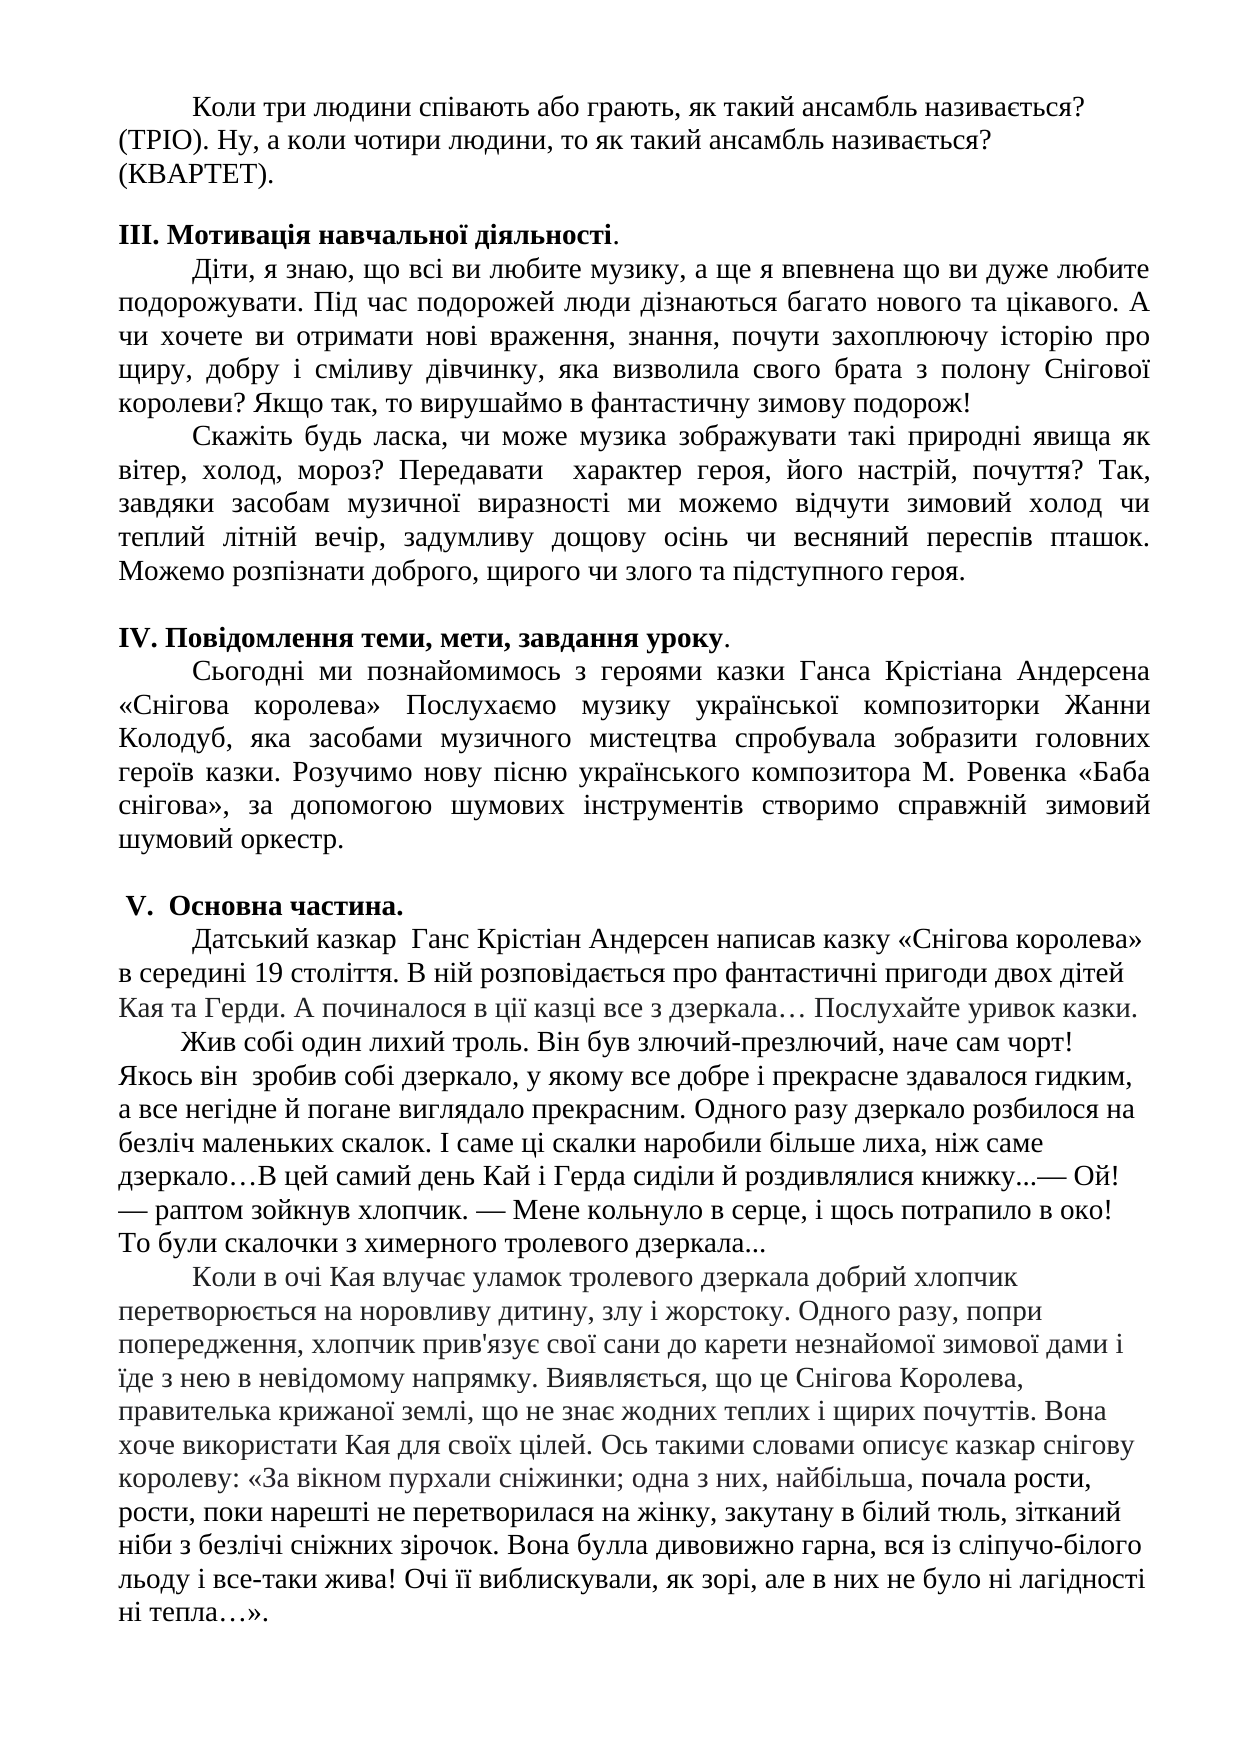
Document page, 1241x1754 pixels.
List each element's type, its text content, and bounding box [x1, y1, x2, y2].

text Діти, я знаю, що всі ви любите музику, а ще я впевнена що ви дуже любите подорожувати. Під час подорожей люди дізнаються багато нового та цікавого. А чи хочете ви отримати нові враження, знання, почути захоплюючу історію про щиру, добру і сміливу дівчинку, яка визволила свого брата з полону Снігової королеви? Якщо так, то вирушаймо в фантастичну зимову подорож! [118, 251, 1152, 418]
text V. Основна частина. [118, 888, 1152, 922]
text Жив собі один лихий троль. Він був злючий-презлючий, наче сам чорт! Якось він зробив собі дзеркало, у якому все добре і прекрасне здавалося гидким, а все негідне й погане виглядало прекрасним. Одного разу дзеркало розбилося на безліч маленьких скалок. І саме ці скалки наробили більше лиха, ніж саме дзеркало…В цей самий день Кай і Герда сиділи й роздивлялися книжку...— Ой! — раптом зойкнув хлопчик. — Мене кольнуло в серце, і щось потрапило в око! То були скалочки з химерного тролевого дзеркала... [118, 1024, 1152, 1259]
text Скажіть будь ласка, чи може музика зображувати такі природні явища як вітер, холод, мороз? Передавати характер героя, його настрій, почуття? Так, завдяки засобам музичної виразності ми можемо відчути зимовий холод чи теплий літній вечір, задумливу дощову осінь чи весняний переспів пташок. Можемо розпізнати доброго, щирого чи злого та підступного героя. [118, 418, 1152, 586]
text Коли в очі Кая влучає уламок тролевого дзеркала добрий хлопчик перетворюється на норовливу дитину, злу і жорстоку. Одного разу, попри попередження, хлопчик прив'язує свої сани до карети незнайомої зимової дами і їде з нею в невідомому напрямку. Виявляється, що це Снігова Королева, правителька крижаної землі, що не знає жодних теплих і щирих почуттів. Вона хоче використати Кая для своїх цілей. Ось такими словами описує казкар снігову королеву: «За вікном пурхали сніжинки; одна з них, найбільша, почала рости, рости, поки нарешті не перетворилася на жінку, закутану в білий тюль, зітканий ніби з безлічі сніжних зірочок. Вона булла дивовижно гарна, вся із сліпучо-білого льоду і все-таки жива! Очі її виблискували, як зорі, але в них не було ні лагідності ні тепла…». [118, 1259, 1152, 1628]
text Сьогодні ми познайомимось з героями казки Ганса Крістіана Андерсена «Снігова королева» Послухаємо музику української композиторки Жанни Колодуб, яка засобами музичного мистецтва спробувала зобразити головних героїв казки. Розучимо нову пісню українського композитора М. Ровенка «Баба снігова», за допомогою шумових інструментів створимо справжній зимовий шумовий оркестр. [118, 653, 1152, 854]
text ІІІ. Мотивація навчальної діяльності. [118, 217, 1152, 251]
text ІV. Повідомлення теми, мети, завдання уроку. [118, 620, 1152, 653]
text Коли три людини співають або грають, як такий ансамбль називається? (ТРІО). Ну, а коли чотири людини, то як такий ансамбль називається? (КВАРТЕТ). [118, 89, 1152, 189]
text Датський казкар Ганс Крістіан Андерсен написав казку «Снігова королева» в середині 19 століття. В ній розповідається про фантастичні пригоди двох дітей Кая та Герди. А починалося в ції казці все з дзеркала… Послухайте уривок казки. [118, 922, 1152, 1024]
